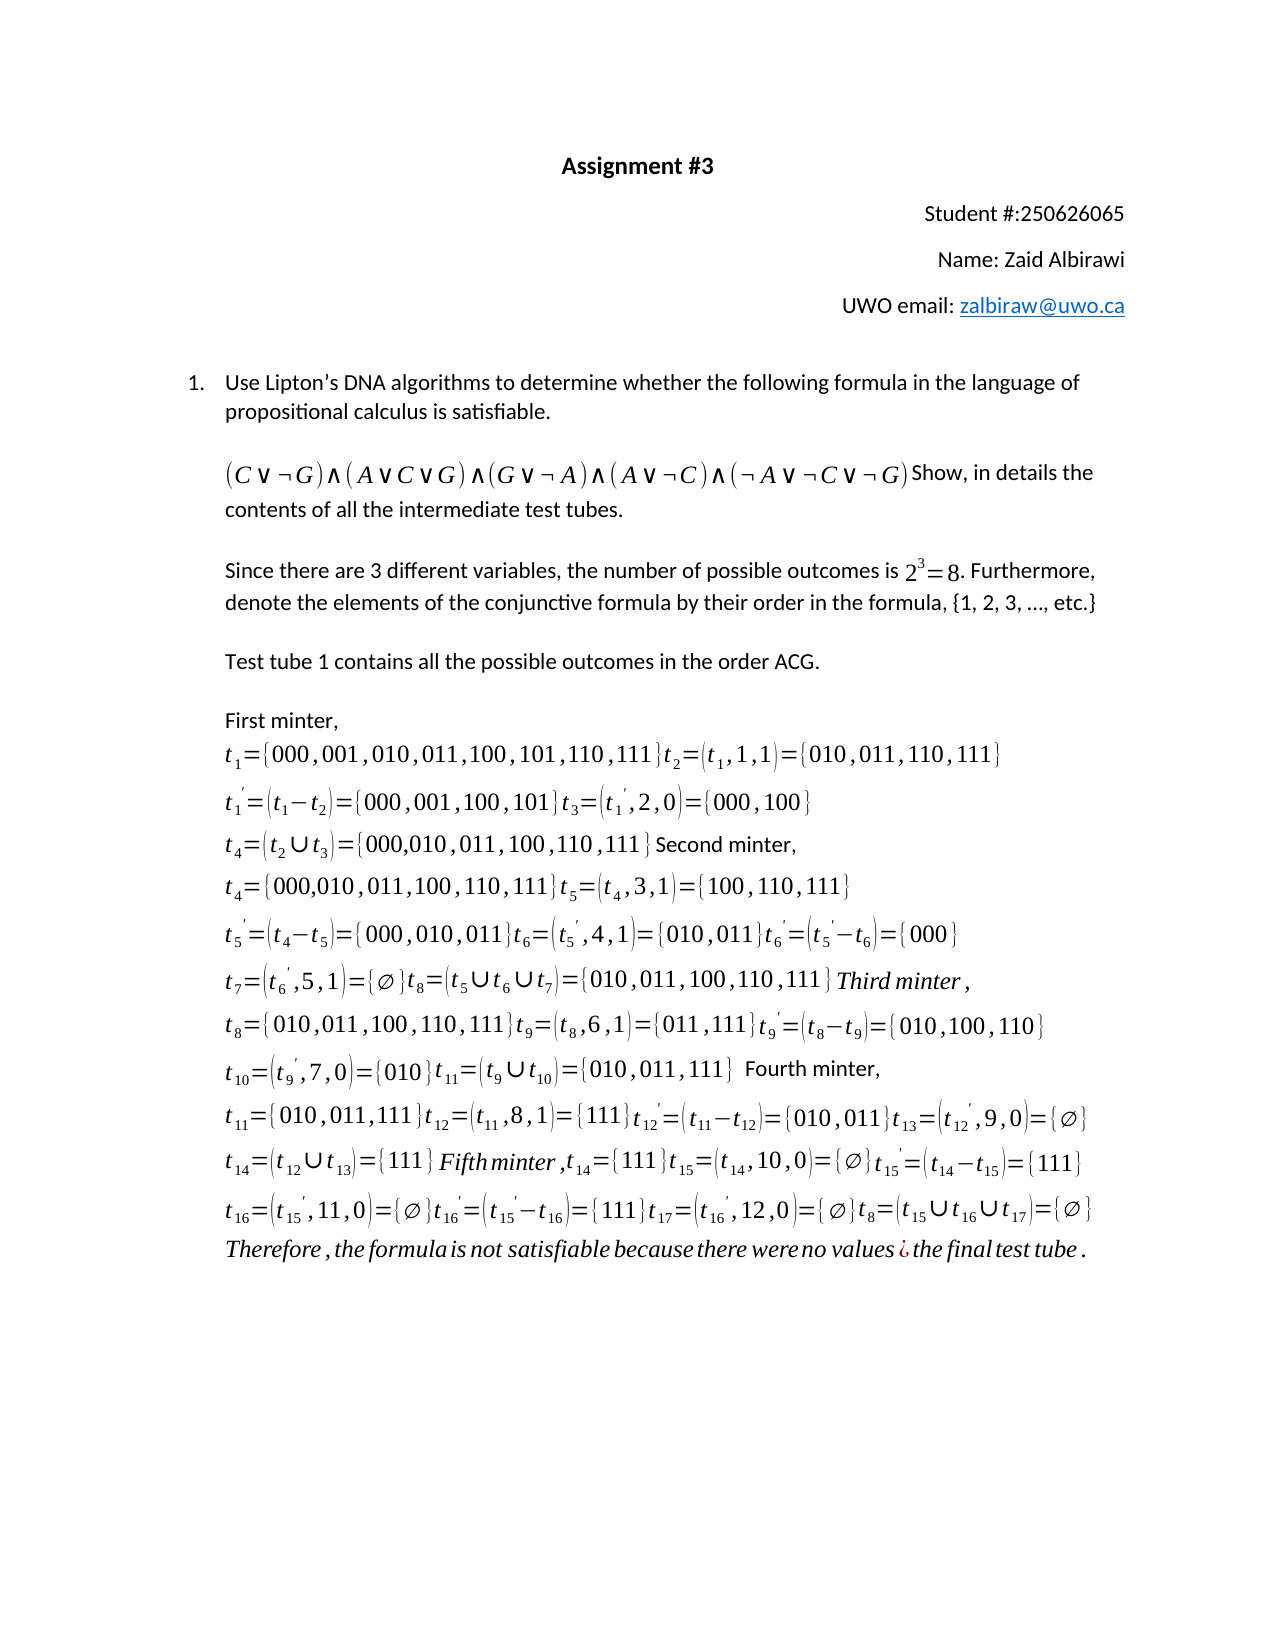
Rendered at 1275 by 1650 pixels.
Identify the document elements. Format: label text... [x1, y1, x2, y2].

text UWO email: zalbiraw@uwo.ca [150, 292, 1125, 349]
text Student #:250626065 [150, 199, 1125, 227]
list Use Lipton’s DNA algorithms to determine whether the following formula in the language of propositional calculus is satisfiable. Show, in details the contents of all the intermediate test tubes. Since there are 3 different variables, the number of possible outcomes is . Furthermore, denote the elements of the conjunctive formula by their order in the formula, {1, 2, 3, …, etc.} Test tube 1 contains all the possible outcomes in the order ACG. First minter, Second minter, Fourth minter, [187, 368, 1125, 1263]
text Name: Zaid Albirawi [150, 245, 1125, 273]
text Assignment #3 [150, 150, 1125, 181]
